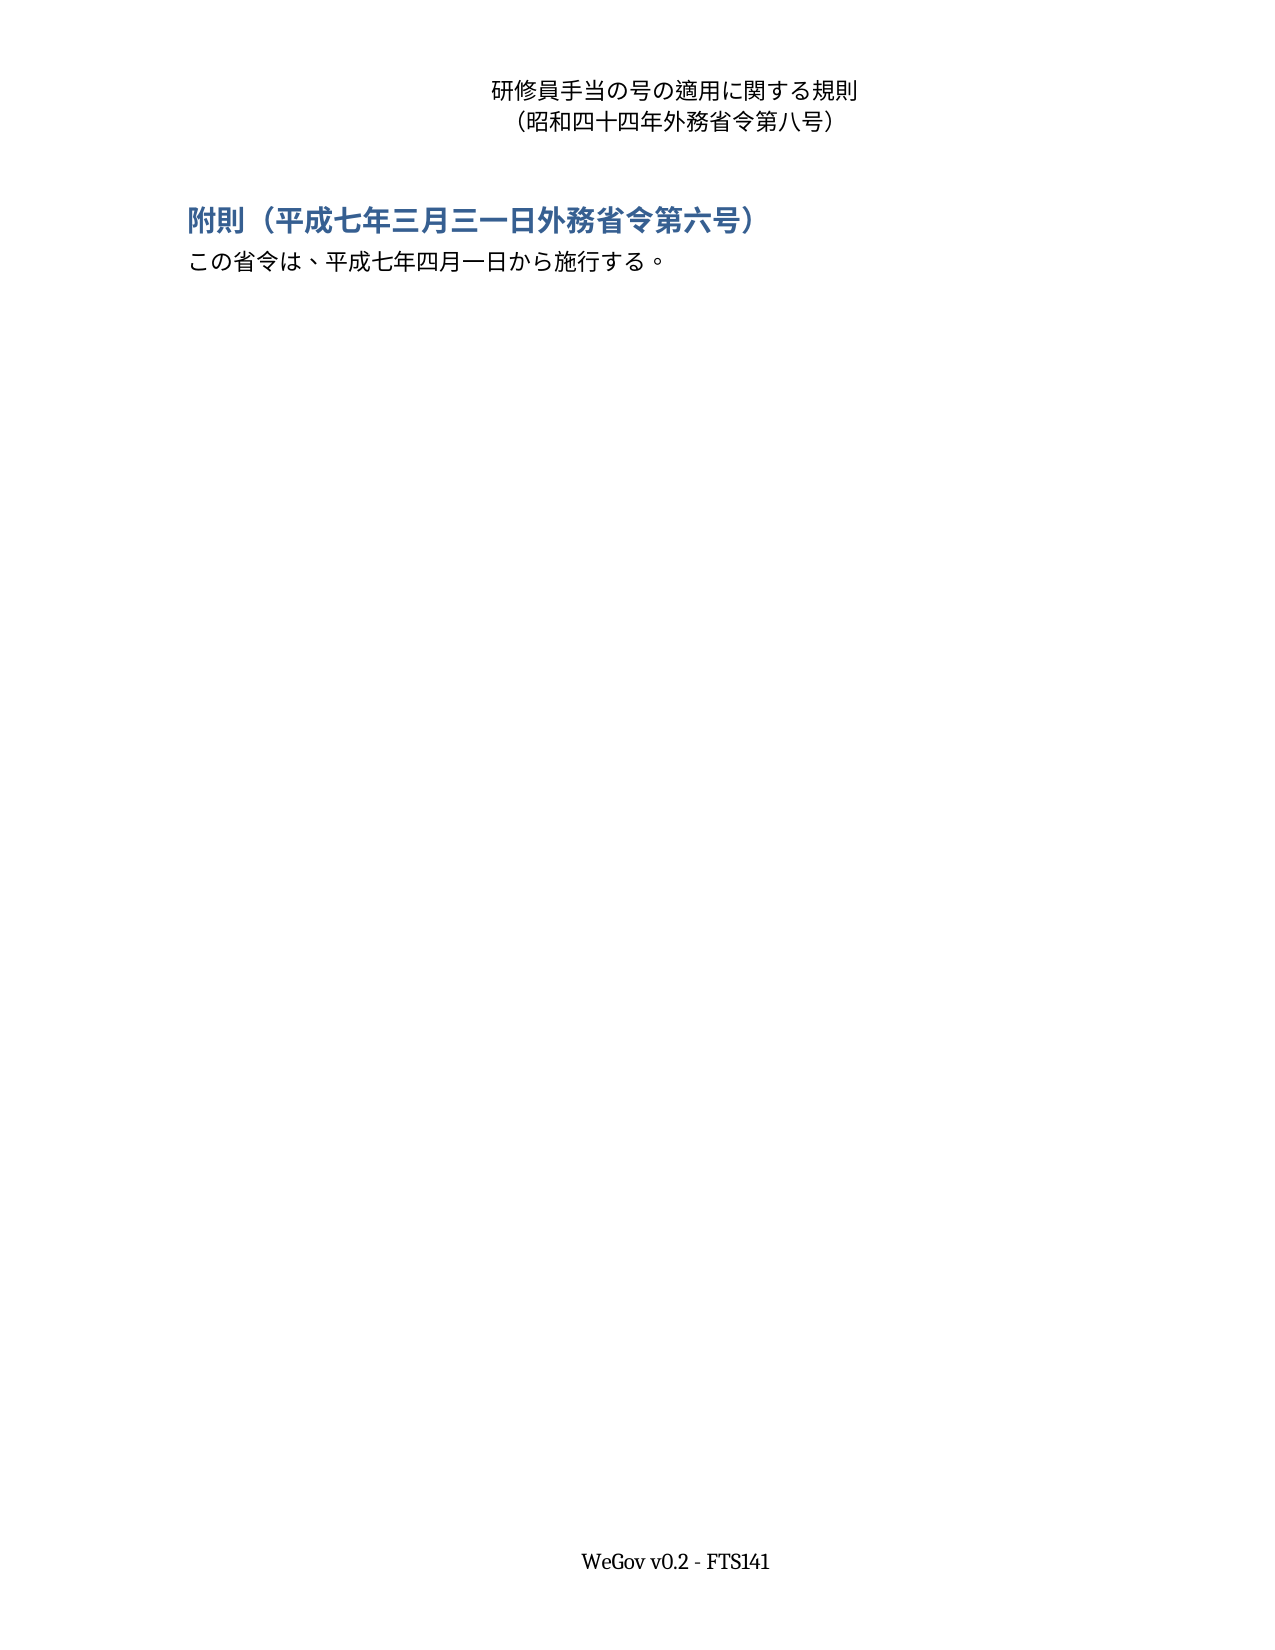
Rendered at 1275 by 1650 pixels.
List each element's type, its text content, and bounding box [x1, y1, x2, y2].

subtitle 附則（平成七年三月三一日外務省令第六号） [187, 200, 1087, 240]
text この省令は、平成七年四月一日から施行する。 [187, 246, 1087, 277]
